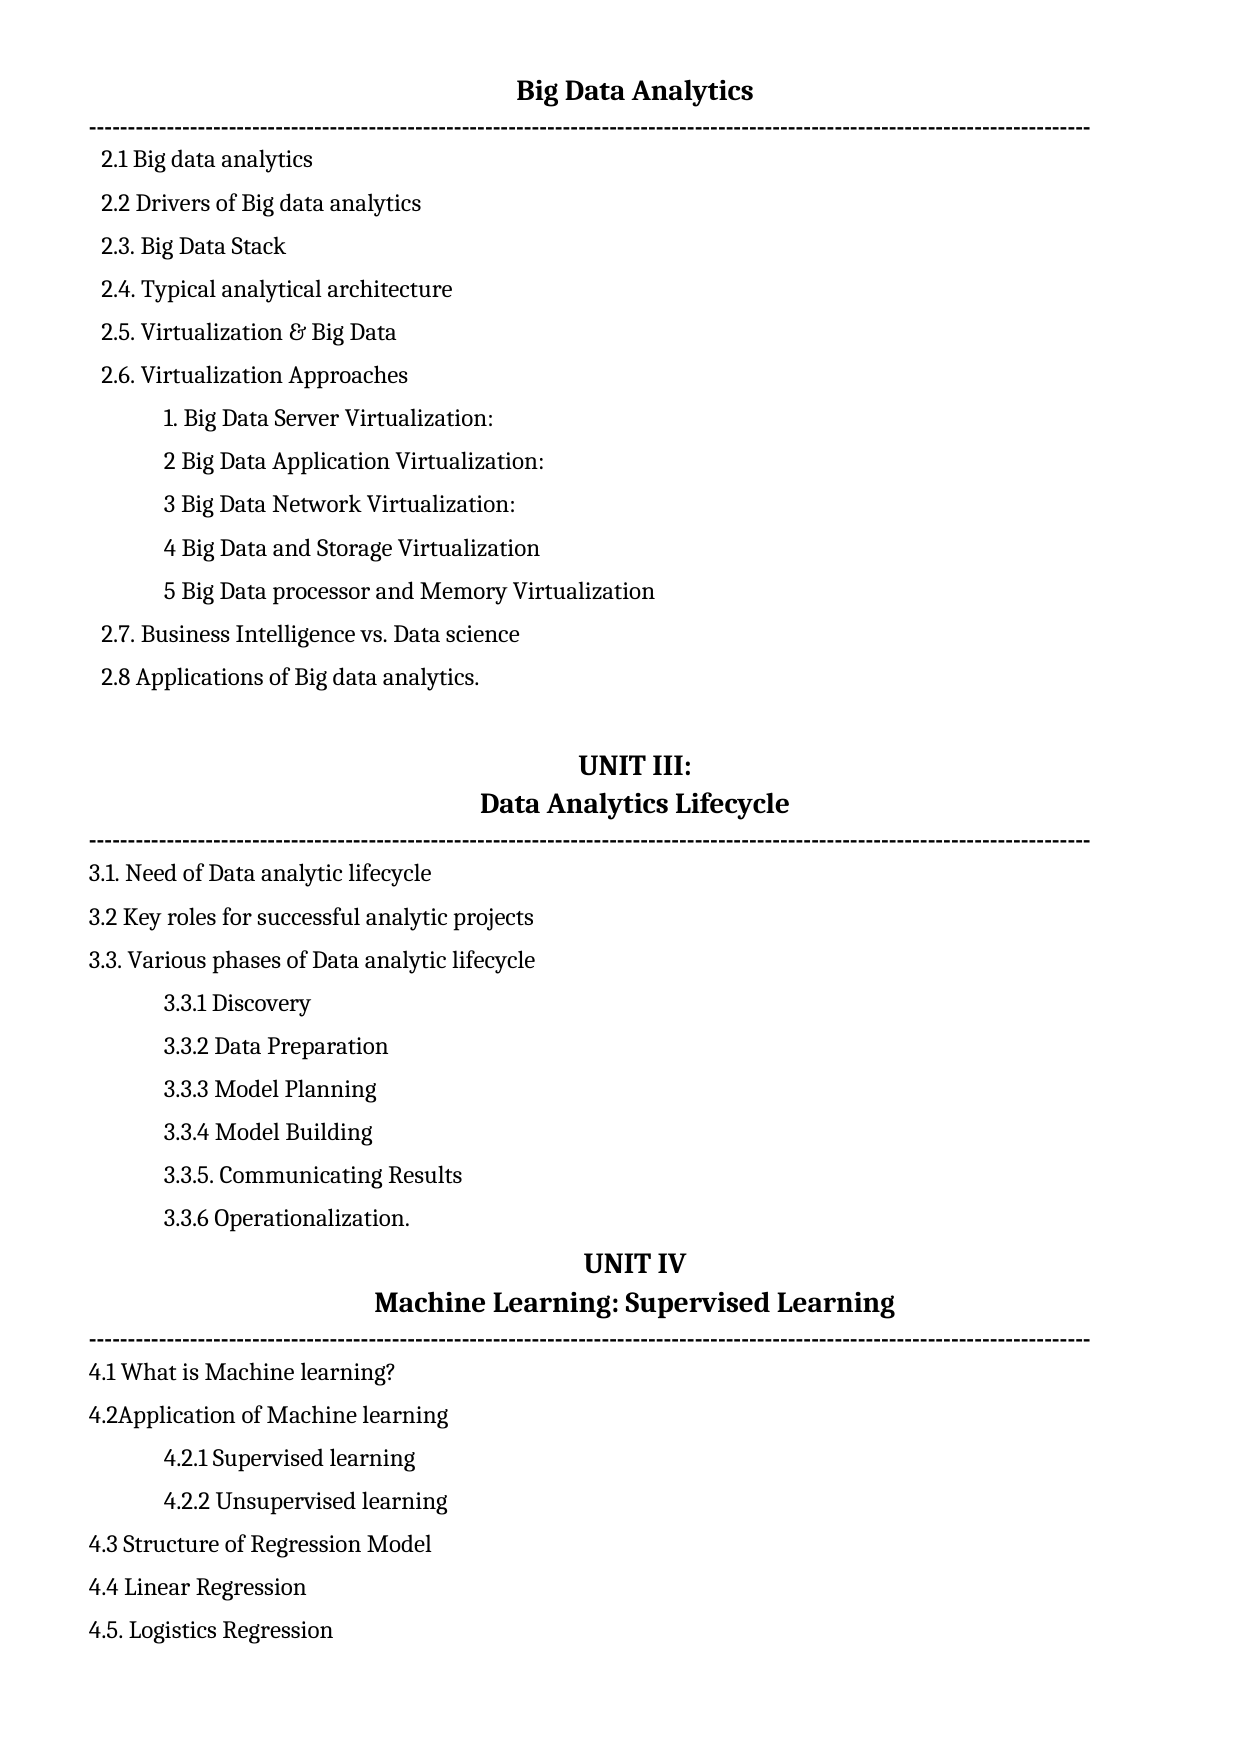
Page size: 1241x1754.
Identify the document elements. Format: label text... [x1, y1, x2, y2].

text 4.4 Linear Regression [89, 1573, 1181, 1602]
text 2.3. Big Data Stack [101, 232, 1158, 260]
text 3.3.6 Operationalization. [164, 1204, 1181, 1233]
text 5 Big Data processor and Memory Virtualization [101, 577, 1158, 605]
text 3.3. Various phases of Data analytic lifecycle [89, 946, 1181, 974]
text 2.1 Big data analytics [101, 145, 1158, 174]
text UNIT IV [89, 1247, 1181, 1281]
text 4.5. Logistics Regression [89, 1616, 1181, 1645]
text 4.1 What is Machine learning? [89, 1357, 1181, 1386]
text 2.2 Drivers of Big data analytics [101, 188, 1158, 217]
text Data Analytics Lifecycle [89, 788, 1181, 821]
text Big Data Analytics [89, 74, 1181, 107]
text 3.3.5. Communicating Results [164, 1161, 1181, 1190]
text 4.3 Structure of Regression Model [89, 1530, 1181, 1559]
text 1. Big Data Server Virtualization: [101, 404, 1158, 433]
text --------------------------------------------------------------------------------------------------------------------------------- [89, 112, 1181, 141]
text 2.8 Applications of Big data analytics. [101, 663, 1158, 692]
text 3.3.4 Model Building [164, 1118, 1181, 1147]
text 2.5. Virtualization & Big Data [101, 318, 1158, 347]
text 3.3.1 Discovery [164, 989, 1181, 1017]
text 4.2.2 Unsupervised learning [89, 1487, 1181, 1516]
text 2.7. Business Intelligence vs. Data science [101, 620, 1158, 648]
text 3.1. Need of Data analytic lifecycle [89, 859, 1181, 888]
text 2.6. Virtualization Approaches [101, 361, 1158, 390]
text 4.2Application of Machine learning [89, 1401, 1181, 1429]
text 2 Big Data Application Virtualization: [101, 447, 1158, 476]
text --------------------------------------------------------------------------------------------------------------------------------- [89, 826, 1181, 855]
text 3 Big Data Network Virtualization: [101, 490, 1158, 519]
text 2.4. Typical analytical architecture [101, 275, 1158, 303]
text 3.3.3 Model Planning [164, 1075, 1181, 1104]
text 4.2.1 Supervised learning [89, 1444, 1181, 1472]
text Machine Learning: Supervised Learning [89, 1286, 1181, 1319]
text 3.2 Key roles for successful analytic projects [89, 902, 1181, 931]
text UNIT III: [89, 749, 1181, 783]
text 3.3.2 Data Preparation [164, 1032, 1181, 1061]
text --------------------------------------------------------------------------------------------------------------------------------- [89, 1324, 1181, 1353]
text 4 Big Data and Storage Virtualization [101, 533, 1158, 562]
